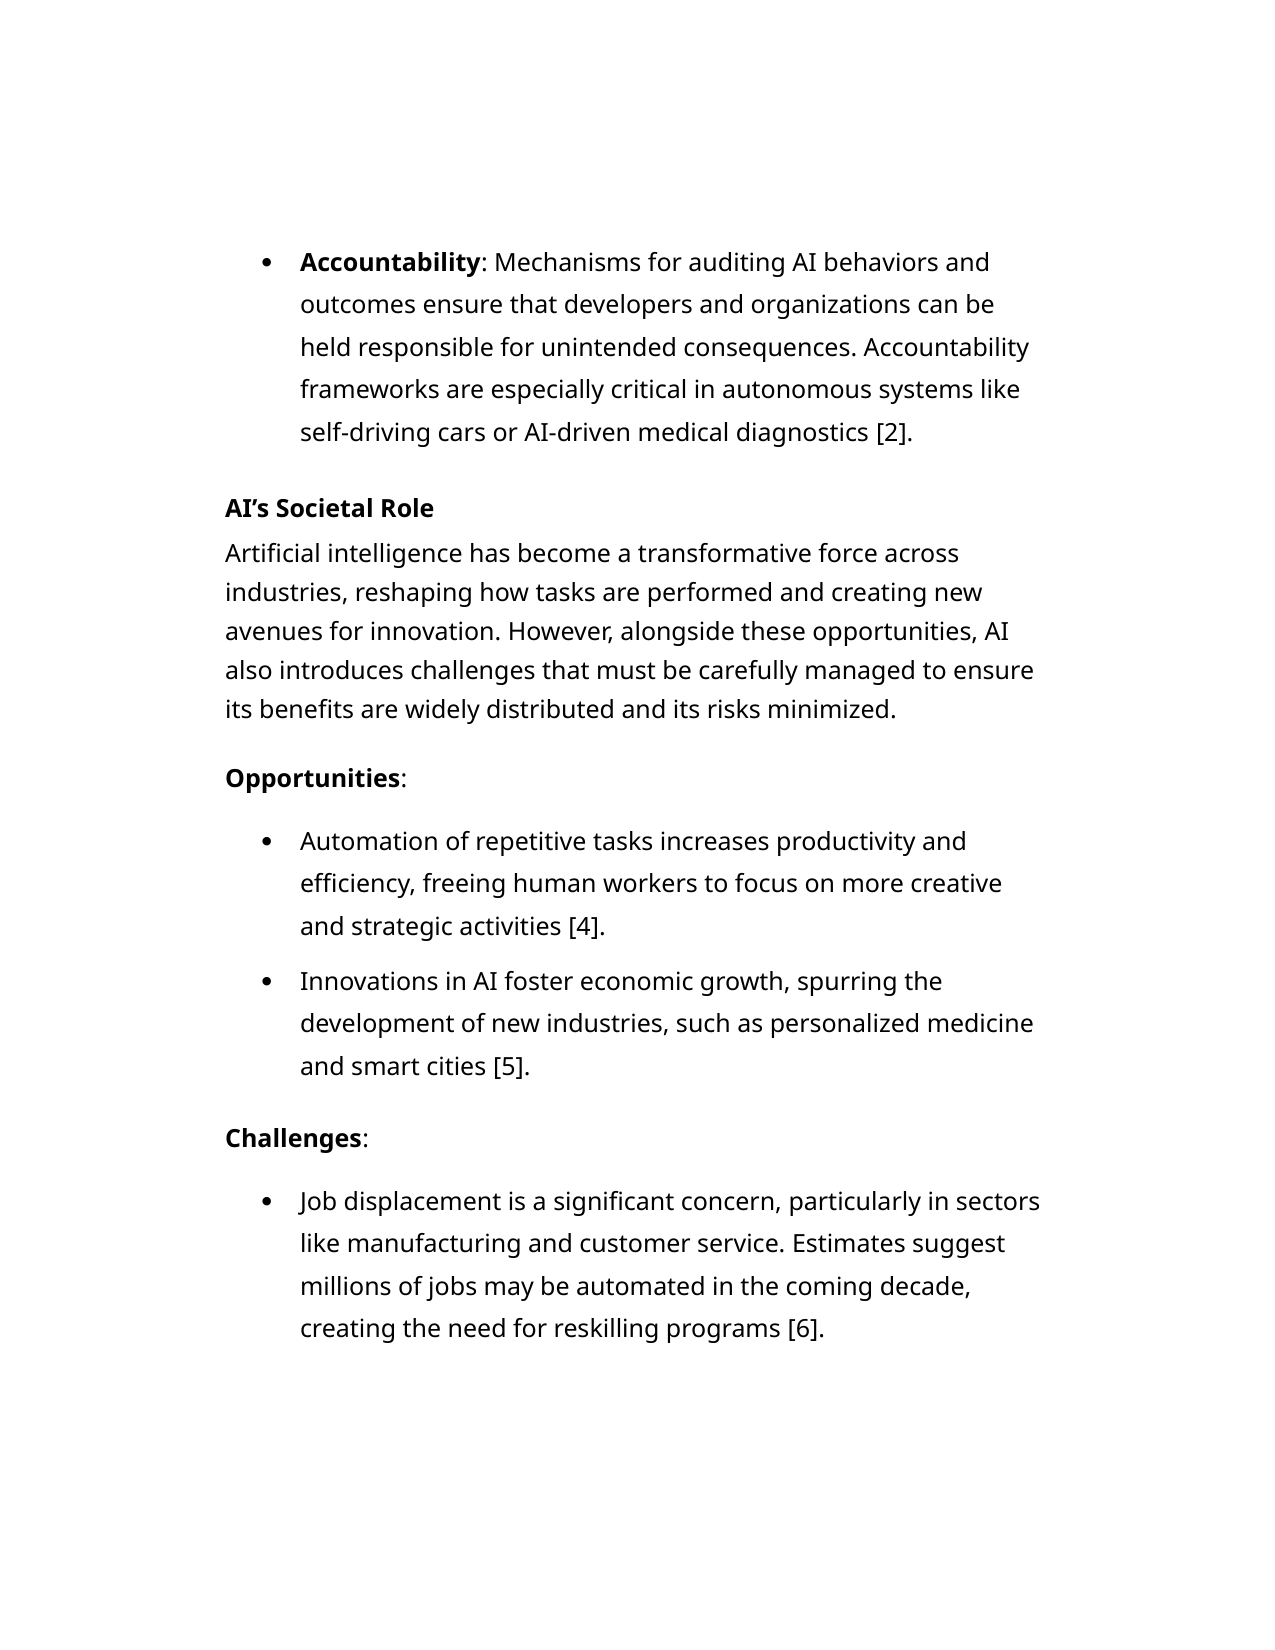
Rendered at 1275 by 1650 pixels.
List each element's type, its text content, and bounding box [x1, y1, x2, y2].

subtitle AI’s Societal Role [225, 490, 1050, 524]
text Artificial intelligence has become a transformative force across industries, reshaping how tasks are performed and creating new avenues for innovation. However, alongside these opportunities, AI also introduces challenges that must be carefully managed to ensure its benefits are widely distributed and its risks minimized. [225, 535, 1050, 726]
text Automation of repetitive tasks increases productivity and efficiency, freeing human workers to focus on more creative and strategic activities . [262, 824, 1050, 943]
text Challenges: [225, 1120, 1050, 1154]
text Accountability: Mechanisms for auditing AI behaviors and outcomes ensure that developers and organizations can be held responsible for unintended consequences. Accountability frameworks are especially critical in autonomous systems like self-driving cars or AI-driven medical diagnostics . [262, 244, 1050, 448]
text Innovations in AI foster economic growth, spurring the development of new industries, such as personalized medicine and smart cities . [262, 964, 1050, 1083]
text Opportunities: [225, 760, 1050, 794]
text Job displacement is a significant concern, particularly in sectors like manufacturing and customer service. Estimates suggest millions of jobs may be automated in the coming decade, creating the need for reskilling programs . [262, 1183, 1050, 1345]
